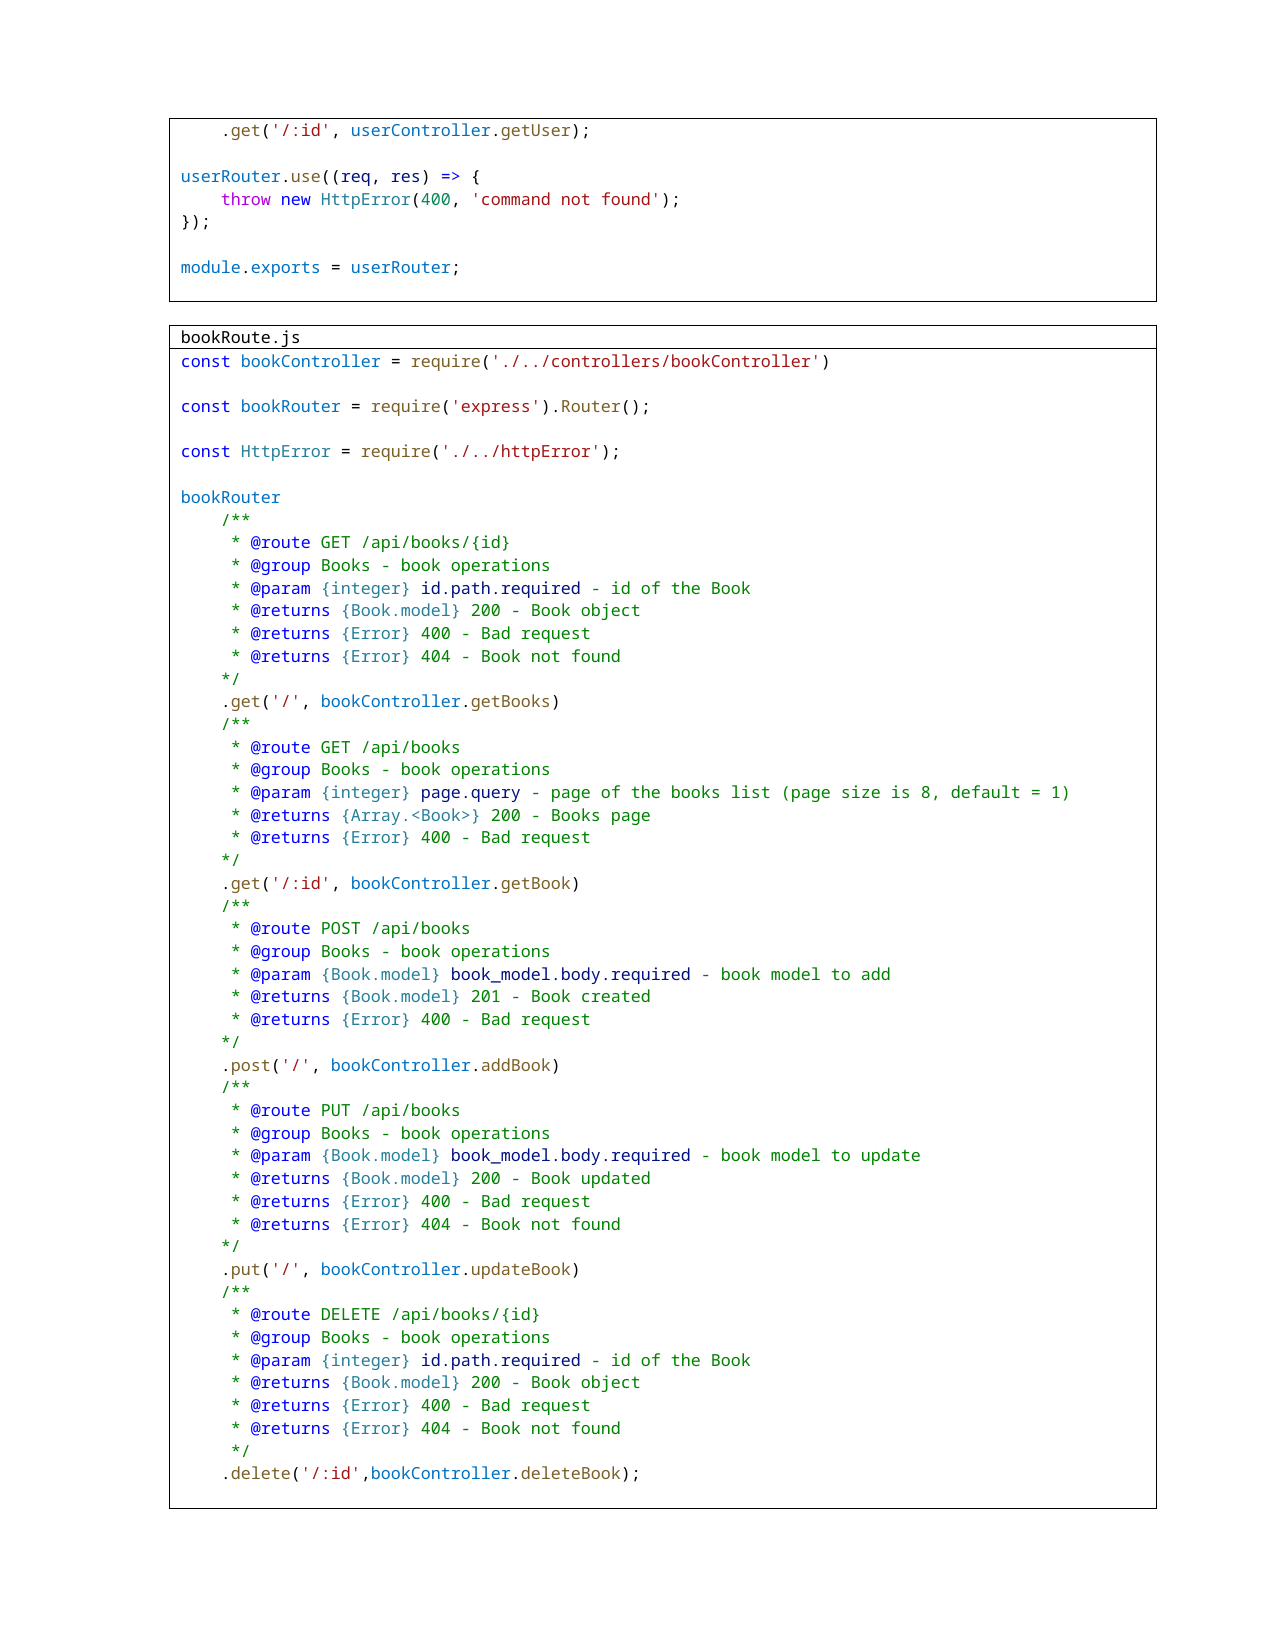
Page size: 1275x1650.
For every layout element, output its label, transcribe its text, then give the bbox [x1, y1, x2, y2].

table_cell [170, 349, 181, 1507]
table_header bookRoute.js [170, 326, 1156, 348]
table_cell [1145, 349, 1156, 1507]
